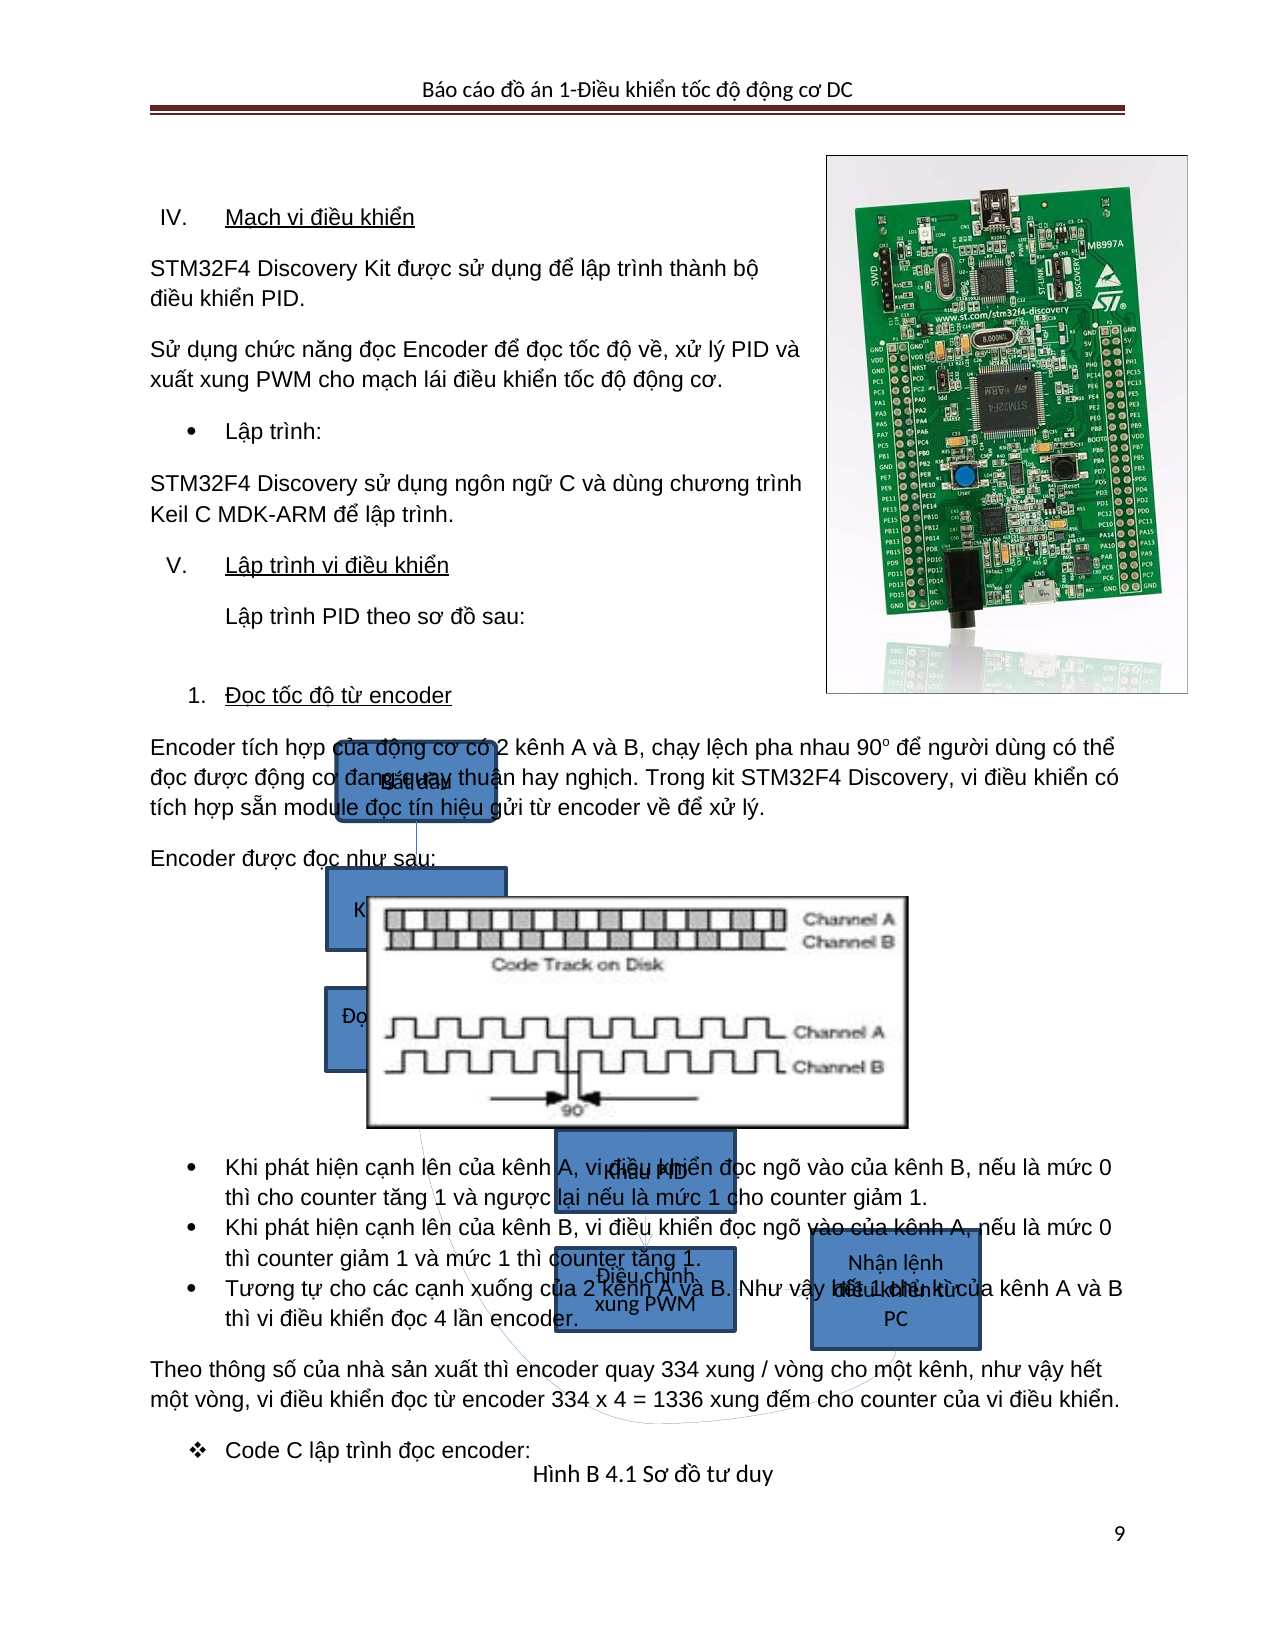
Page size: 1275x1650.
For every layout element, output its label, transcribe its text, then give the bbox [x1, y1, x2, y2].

list Lập trình: [187, 417, 824, 445]
list Khi phát hiện cạnh lên của kênh A, vi điều khiển đọc ngõ vào của kênh B, nếu là mức 0 thì cho counter tăng 1 và ngược lại nếu là mức 1 cho counter giảm 1. [187, 1154, 1125, 1210]
picture [366, 896, 909, 1129]
text Theo thông số của nhà sản xuất thì encoder quay 334 xung / vòng cho một kênh, như vậy hết một vòng, vi điều khiển đọc từ encoder 334 x 4 = 1336 xung đếm cho counter của vi điều khiển. [150, 1356, 1125, 1412]
text Encoder được đọc như sau: [150, 845, 1125, 871]
list Đọc tốc độ từ encoder [187, 682, 1125, 709]
text STM32F4 Discovery Kit được sử dụng để lập trình thành bộ điều khiển PID. [150, 254, 824, 311]
text Encoder tích hợp của động cơ có 2 kênh A và B, chạy lệch pha nhau 90o để người dùng có thể đọc được động cơ đang quay thuận hay nghịch. Trong kit STM32F4 Discovery, vi điều khiển có tích hợp sẵn module đọc tín hiệu gửi từ encoder về để xử lý. [150, 733, 1125, 820]
list Mạch vi điều khiển [187, 203, 824, 230]
picture [824, 153, 1188, 694]
list Tương tự cho các cạnh xuống của 2 kênh A và B. Như vậy hết 1 chu kì của kênh A và B thì vi điều khiển đọc 4 lần encoder. [187, 1275, 1125, 1331]
text Lập trình PID theo sơ đồ sau: [225, 603, 824, 629]
list Code C lập trình đọc encoder: [187, 1437, 1125, 1463]
text Sử dụng chức năng đọc Encoder để đọc tốc độ về, xử lý PID và xuất xung PWM cho mạch lái điều khiển tốc độ động cơ. [150, 336, 824, 392]
text STM32F4 Discovery sử dụng ngôn ngữ C và dùng chương trình Keil C MDK-ARM để lập trình. [150, 470, 824, 527]
list Lập trình vi điều khiển [187, 552, 824, 578]
list Khi phát hiện cạnh lên của kênh B, vi điều khiển đọc ngõ vào của kênh A, nếu là mức 0 thì counter giảm 1 và mức 1 thì counter tăng 1. [187, 1214, 1125, 1271]
